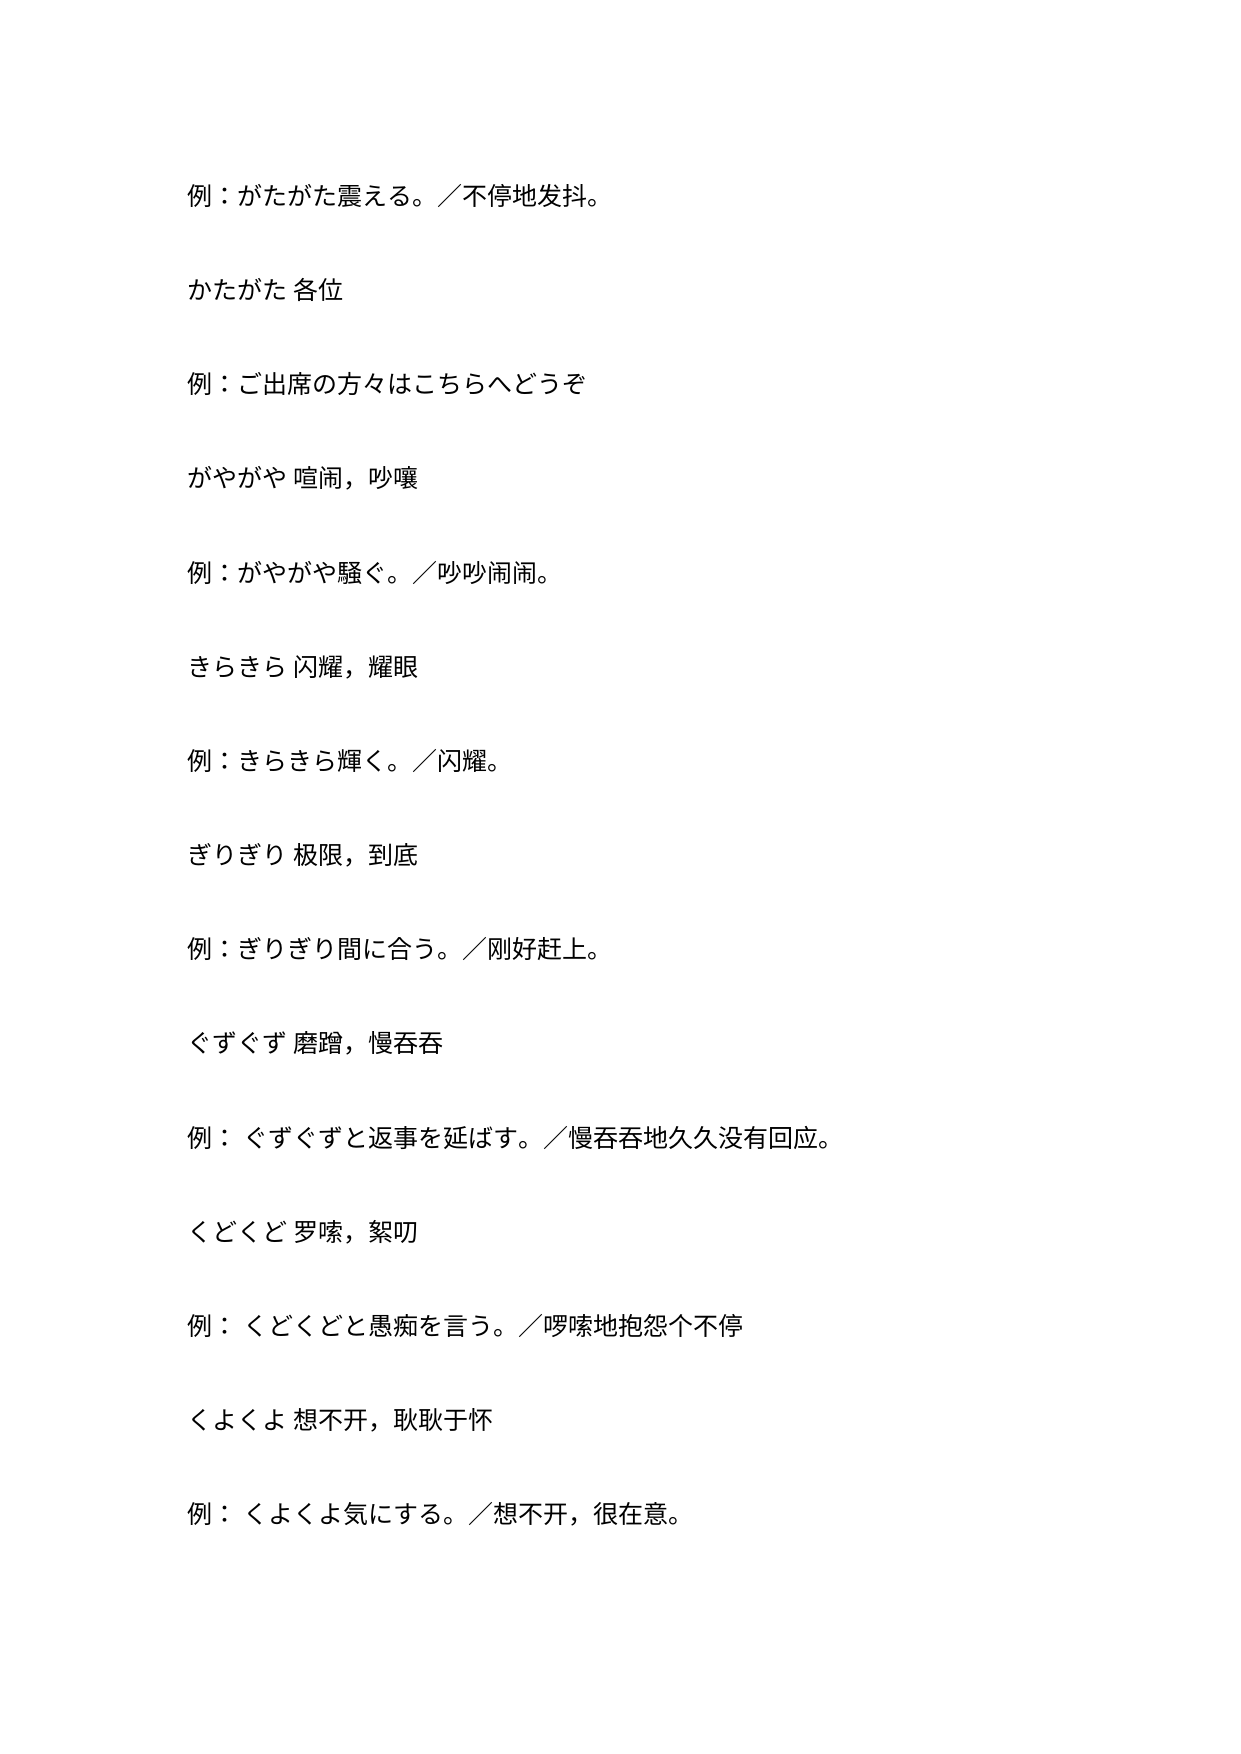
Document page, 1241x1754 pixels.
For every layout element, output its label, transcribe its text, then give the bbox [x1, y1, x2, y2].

text がやがや 喧闹，吵嚷 [187, 444, 1053, 509]
text くよくよ 想不开，耿耿于怀 [187, 1386, 1053, 1451]
text 例：きらきら輝く。／闪耀。 [187, 727, 1053, 792]
text 例： ぐずぐずと返事を延ばす。／慢吞吞地久久没有回应。 [187, 1104, 1053, 1169]
text 例：がたがた震える。／不停地发抖。 [187, 162, 1053, 227]
text 例： くよくよ気にする。／想不开，很在意。 [187, 1480, 1053, 1545]
text くどくど 罗嗦，絮叨 [187, 1198, 1053, 1263]
text ぐずぐず 磨蹭，慢吞吞 [187, 1009, 1053, 1074]
text 例： くどくどと愚痴を言う。／啰嗦地抱怨个不停 [187, 1292, 1053, 1357]
text かたがた 各位 [187, 256, 1053, 321]
text 例：がやがや騒ぐ。／吵吵闹闹。 [187, 539, 1053, 604]
text きらきら 闪耀，耀眼 [187, 633, 1053, 698]
text 例：ご出席の方々はこちらへどうぞ [187, 350, 1053, 415]
text ぎりぎり 极限，到底 [187, 821, 1053, 886]
text 例：ぎりぎり間に合う。／刚好赶上。 [187, 915, 1053, 980]
